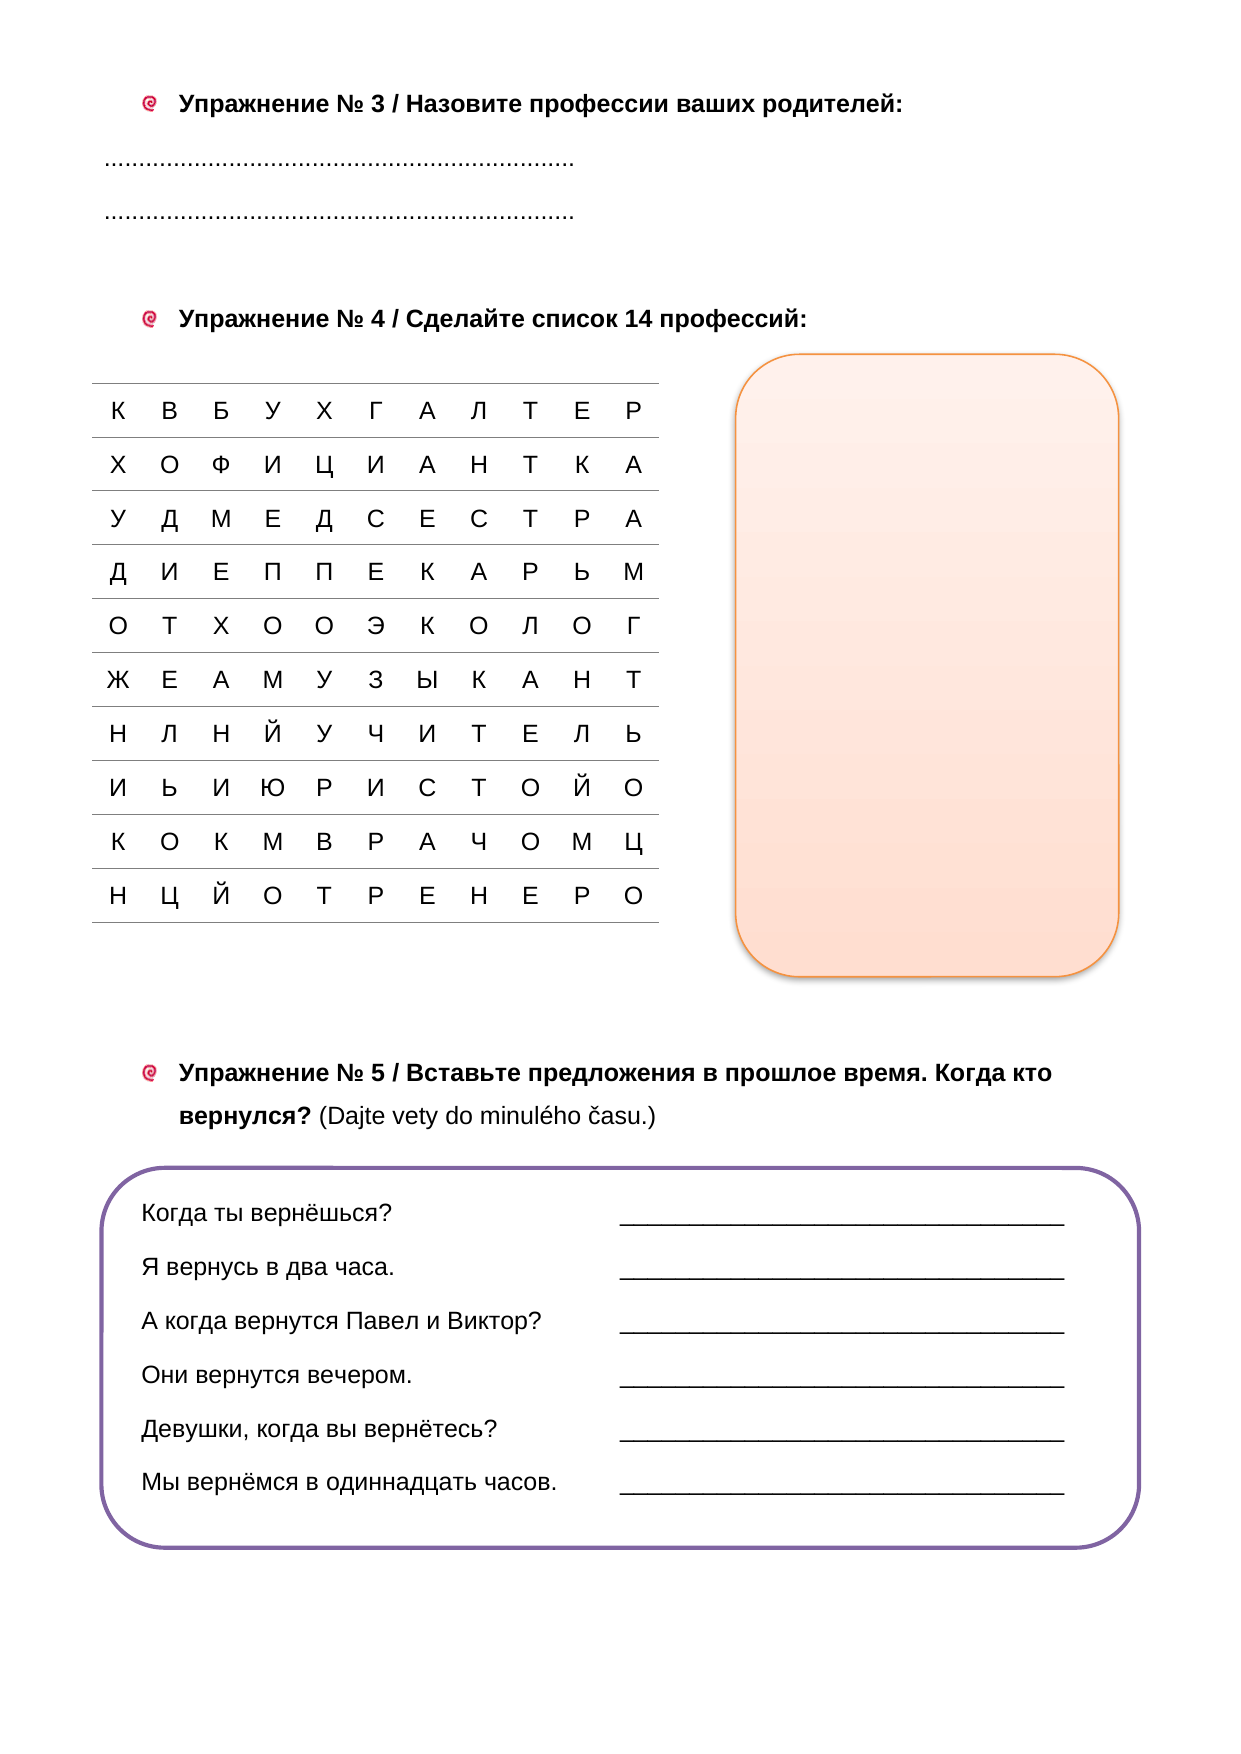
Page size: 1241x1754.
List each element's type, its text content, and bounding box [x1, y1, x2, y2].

table_cell А [195, 653, 247, 706]
table_cell У [298, 653, 350, 706]
table_cell С [401, 761, 453, 814]
table_cell Р [556, 869, 608, 922]
text Я вернусь в два часа. ________________________________ [103, 1252, 1137, 1281]
text А когда вернутся Павел и Виктор? ________________________________ [103, 1306, 1137, 1334]
table_cell Р [298, 761, 350, 814]
table_header Е [556, 384, 608, 437]
text .................................................................... [103, 142, 1137, 171]
table_cell Н [453, 869, 504, 922]
table_cell Л [144, 707, 195, 760]
table_cell Ч [453, 815, 504, 868]
table_cell Й [556, 761, 608, 814]
picture [142, 1064, 158, 1082]
table_cell Й [195, 869, 247, 922]
table_cell Н [453, 438, 504, 490]
table_cell О [505, 815, 556, 868]
list Упражнение № 3 / Назовите профессии ваших родителей: [141, 89, 1137, 117]
table_cell М [556, 815, 608, 868]
table_cell Н [556, 653, 608, 706]
table_cell Е [247, 491, 298, 544]
table_cell С [453, 491, 504, 544]
table_cell Т [505, 438, 556, 490]
table_cell Ф [195, 438, 247, 490]
table_cell О [453, 599, 504, 652]
table_cell Т [453, 707, 504, 760]
table_cell Р [350, 815, 401, 868]
table_header К [92, 384, 144, 437]
table_cell А [401, 815, 453, 868]
table_cell Х [195, 599, 247, 652]
table_cell О [144, 815, 195, 868]
table_cell Е [505, 869, 556, 922]
table_cell К [453, 653, 504, 706]
table_cell Т [608, 653, 659, 706]
table_header Р [608, 384, 659, 437]
table_cell О [505, 761, 556, 814]
table_cell Г [608, 599, 659, 652]
table_cell У [298, 707, 350, 760]
table_header Т [505, 384, 556, 437]
table_cell О [247, 599, 298, 652]
table_cell А [505, 653, 556, 706]
table_header Х [298, 384, 350, 437]
list Упражнение № 5 / Вставьте предложения в прошлое время. Когда кто вернулся? (Dajte vety do minulého času.) [141, 1058, 1137, 1130]
table_cell Ы [401, 653, 453, 706]
table_cell К [556, 438, 608, 490]
table_cell И [350, 438, 401, 490]
table_cell Ц [298, 438, 350, 490]
table_cell Л [556, 707, 608, 760]
table_cell О [608, 761, 659, 814]
text Они вернутся вечером. ________________________________ [103, 1360, 1137, 1388]
table_cell М [608, 545, 659, 598]
table_cell М [195, 491, 247, 544]
table_cell Т [298, 869, 350, 922]
picture [142, 310, 158, 328]
table_cell П [298, 545, 350, 598]
table_cell И [144, 545, 195, 598]
table_header У [247, 384, 298, 437]
table_cell К [401, 599, 453, 652]
table_cell Т [144, 599, 195, 652]
table_cell Е [401, 869, 453, 922]
text Мы вернёмся в одиннадцать часов. ________________________________ [103, 1467, 1137, 1496]
table_header Б [195, 384, 247, 437]
table_cell П [247, 545, 298, 598]
table_cell В [298, 815, 350, 868]
text .................................................................... [103, 196, 1137, 225]
table_cell Е [505, 707, 556, 760]
table_cell Т [453, 761, 504, 814]
text Девушки, когда вы вернётесь? ________________________________ [103, 1413, 1137, 1442]
table_cell Ц [144, 869, 195, 922]
table_cell М [247, 815, 298, 868]
table_header А [401, 384, 453, 437]
text Когда ты вернёшься? ________________________________ [103, 1198, 1137, 1227]
table_cell И [350, 761, 401, 814]
table_cell М [247, 653, 298, 706]
list Упражнение № 4 / Сделайте список 14 профессий: [141, 304, 1137, 333]
table_cell Д [144, 491, 195, 544]
table_header Г [350, 384, 401, 437]
table_cell О [298, 599, 350, 652]
table_header В [144, 384, 195, 437]
table_cell И [401, 707, 453, 760]
table_cell Л [505, 599, 556, 652]
table_cell О [144, 438, 195, 490]
table_cell К [195, 815, 247, 868]
table_cell О [92, 599, 144, 652]
table_cell Ь [556, 545, 608, 598]
table_cell И [195, 761, 247, 814]
table_cell Н [92, 869, 144, 922]
table_cell А [608, 491, 659, 544]
table_cell С [350, 491, 401, 544]
table_cell А [608, 438, 659, 490]
table_cell Е [350, 545, 401, 598]
table_cell К [92, 815, 144, 868]
table_cell Р [556, 491, 608, 544]
table_cell Ж [92, 653, 144, 706]
table_cell Ч [350, 707, 401, 760]
table_cell И [247, 438, 298, 490]
table_cell О [556, 599, 608, 652]
table_cell Ь [608, 707, 659, 760]
table_cell Э [350, 599, 401, 652]
table_cell Р [505, 545, 556, 598]
table_cell Н [92, 707, 144, 760]
picture [142, 95, 158, 112]
table_cell Ю [247, 761, 298, 814]
table_cell Т [505, 491, 556, 544]
table_cell О [247, 869, 298, 922]
table_cell Ь [144, 761, 195, 814]
table_cell Ц [608, 815, 659, 868]
table_cell К [401, 545, 453, 598]
table_cell У [92, 491, 144, 544]
table_cell И [92, 761, 144, 814]
table_header Л [453, 384, 504, 437]
table_cell О [608, 869, 659, 922]
table_cell Р [350, 869, 401, 922]
table_cell Е [195, 545, 247, 598]
table_cell Е [401, 491, 453, 544]
table_cell Е [144, 653, 195, 706]
table_cell З [350, 653, 401, 706]
table_cell Д [298, 491, 350, 544]
table_cell Й [247, 707, 298, 760]
table_cell А [453, 545, 504, 598]
table_cell Д [92, 545, 144, 598]
table_cell Х [92, 438, 144, 490]
table_cell А [401, 438, 453, 490]
table_cell Н [195, 707, 247, 760]
